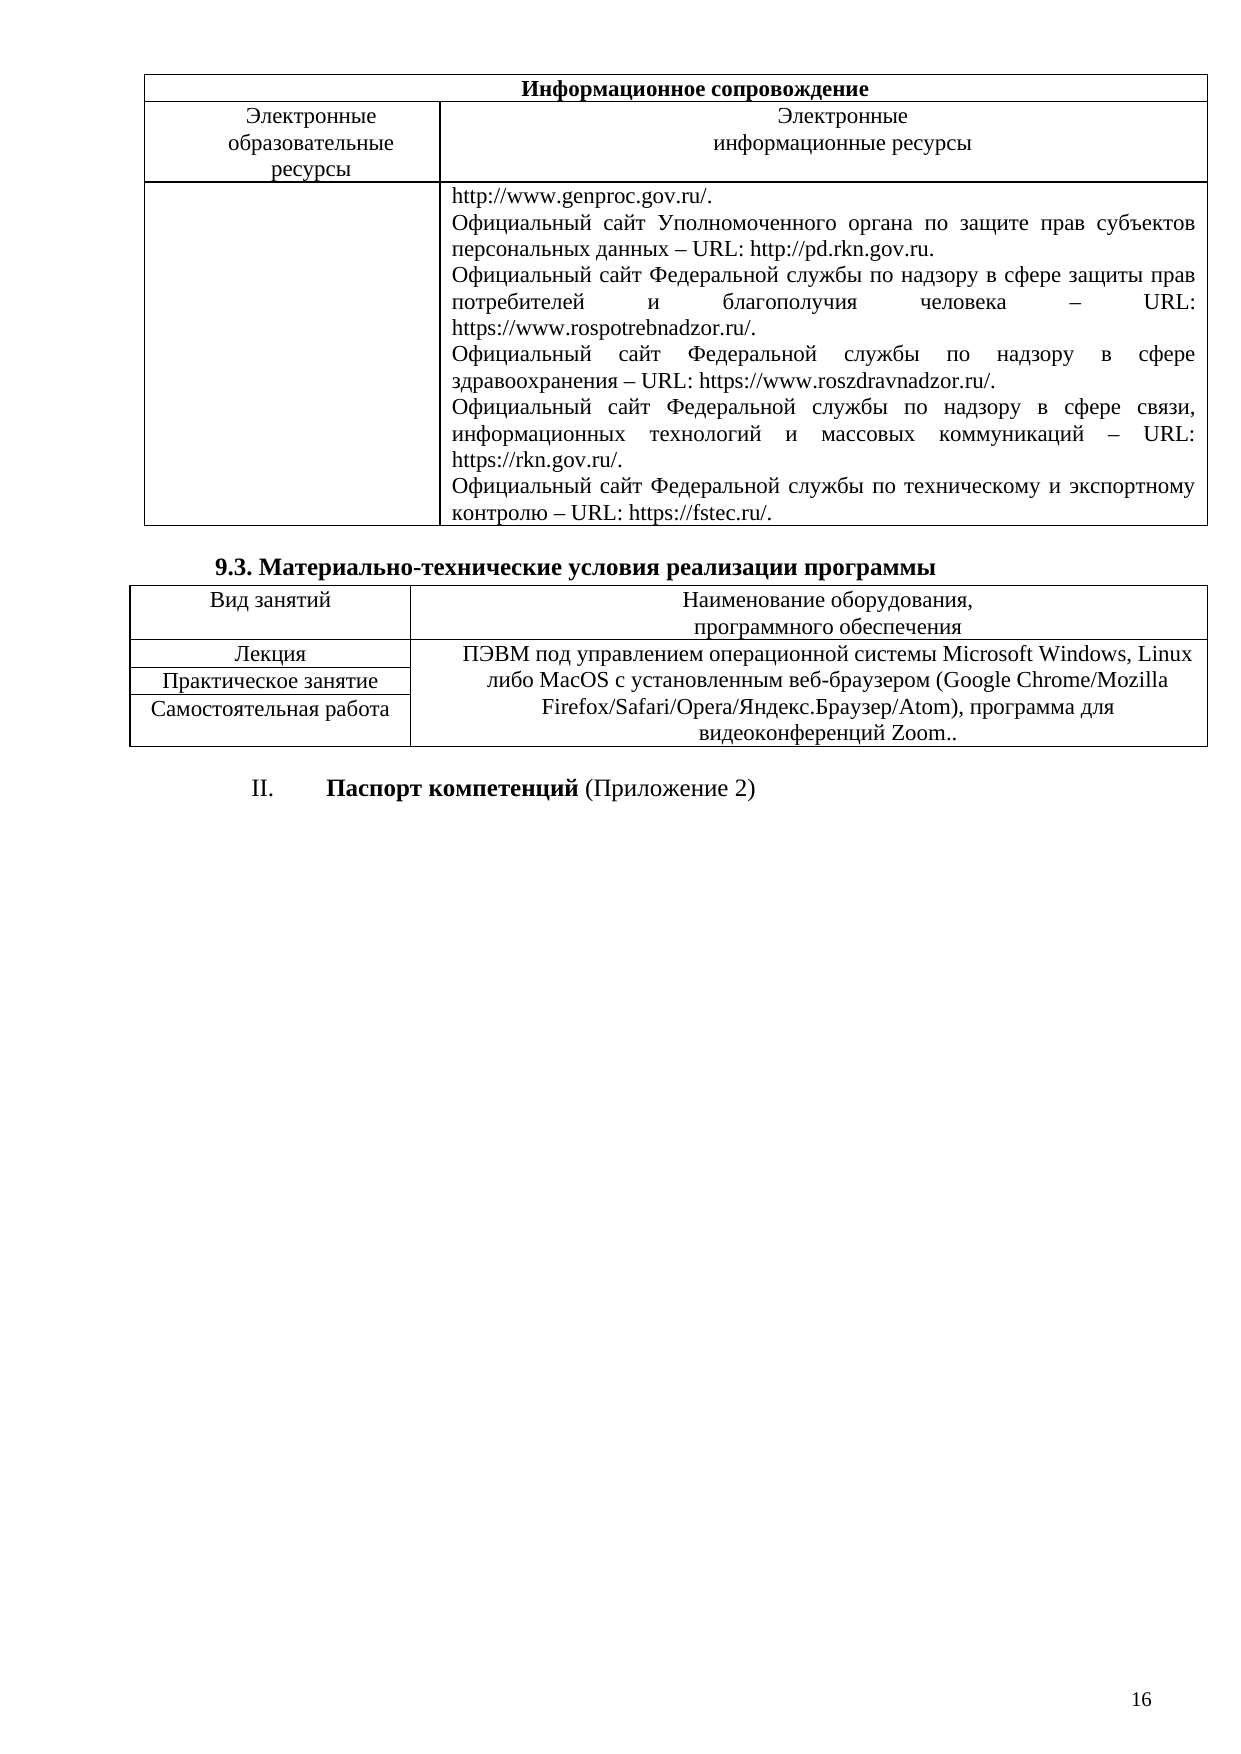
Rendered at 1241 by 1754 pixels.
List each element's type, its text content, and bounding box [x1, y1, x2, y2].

table_cell Самостоятельная работа [131, 695, 410, 746]
table_header Наименование оборудования, программного обеспечения [411, 586, 1207, 639]
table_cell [441, 183, 1207, 525]
table_header Информационное сопровождение [145, 75, 1207, 101]
table_cell Практическое занятие [131, 668, 410, 694]
text 9.3. Материально-технические условия реализации программы [215, 552, 1152, 581]
table_cell Лекция [131, 640, 410, 667]
table_cell ПЭВМ под управлением операционной системы Microsoft Windows, Linux либо MacOS с установленным веб-браузером (Google Chrome/Mozilla Firefox/Safari/Opera/Яндекс.Браузер/Atom), программа для видеоконференций Zoom.. [411, 640, 1207, 746]
list Паспорт компетенций (Приложение 2) [251, 773, 1152, 802]
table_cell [145, 183, 439, 525]
table_cell Электронные образовательные ресурсы [145, 102, 439, 181]
table_header Вид занятий [131, 586, 410, 639]
table_cell Электронные информационные ресурсы [441, 102, 1207, 181]
